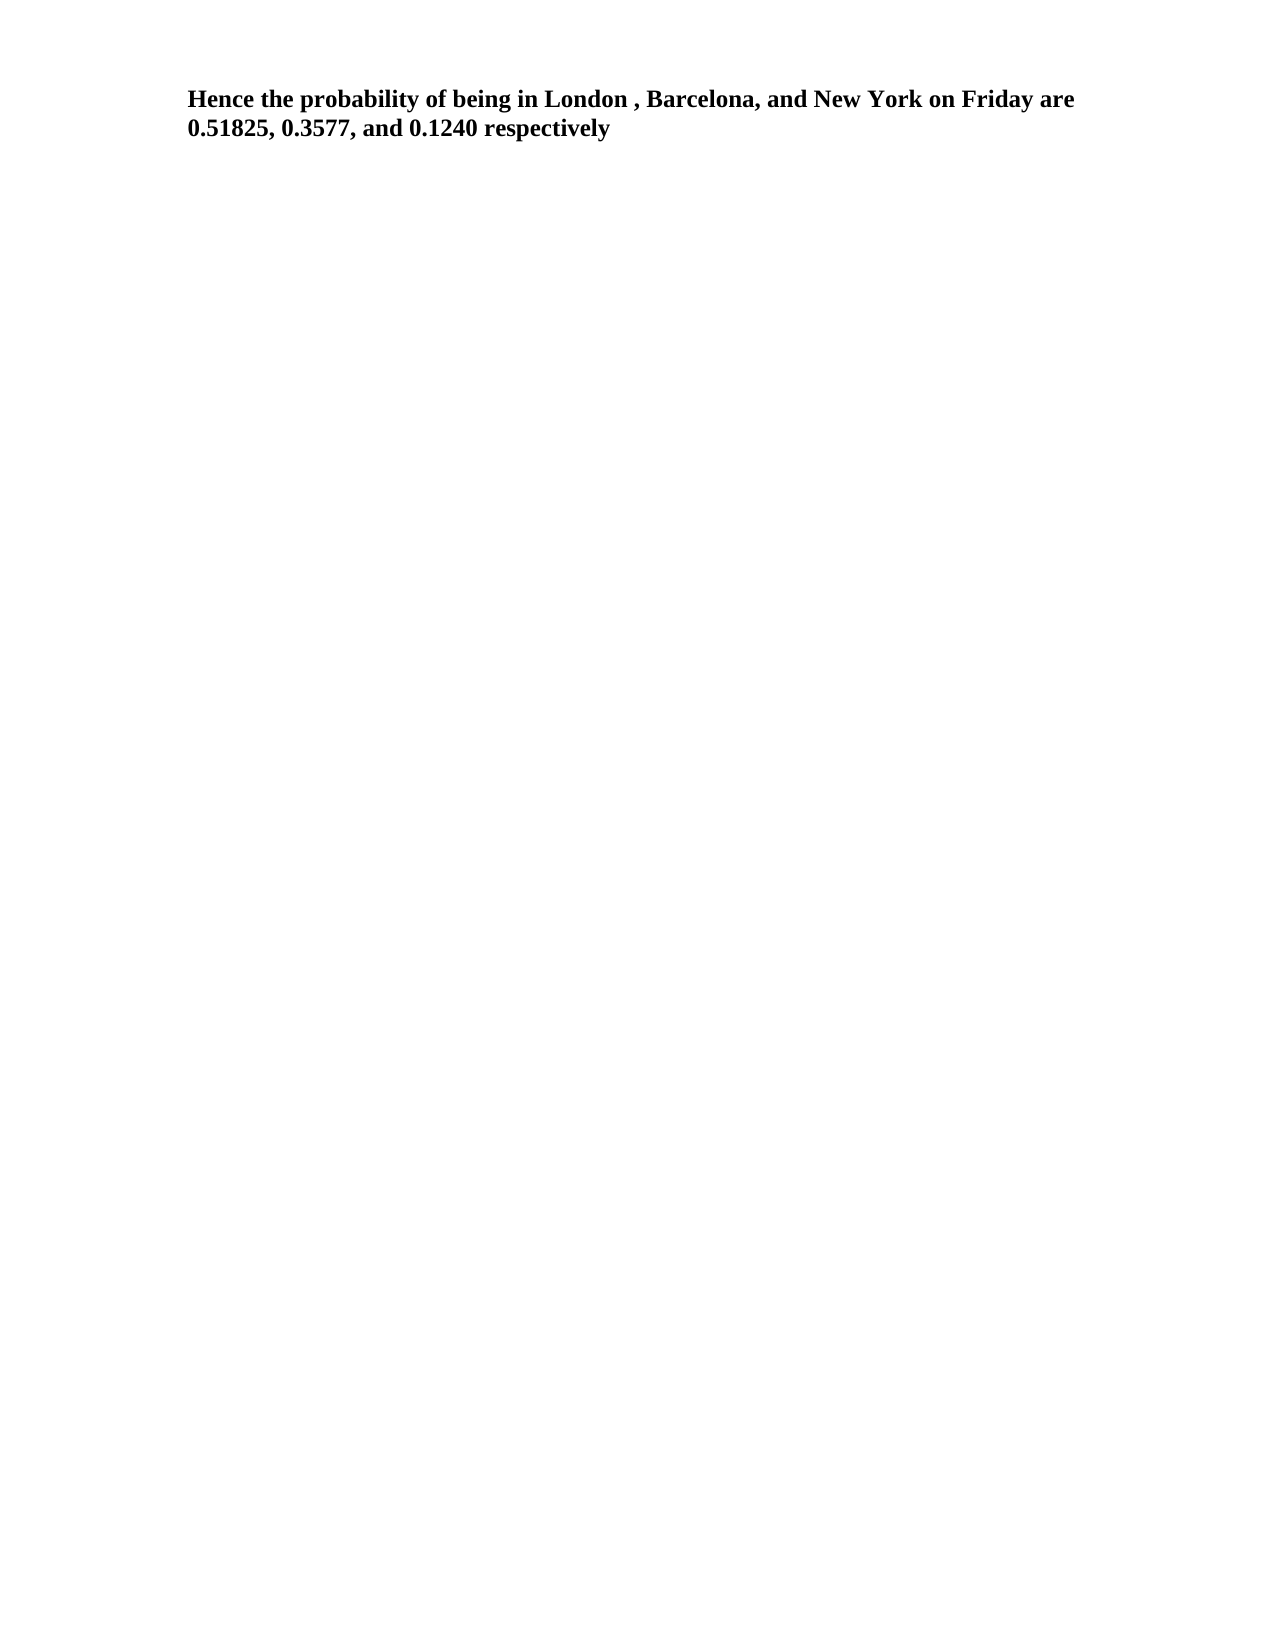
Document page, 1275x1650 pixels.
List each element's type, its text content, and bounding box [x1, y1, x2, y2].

text Hence the probability of being in London , Barcelona, and New York on Friday are 0.51825, 0.3577, and 0.1240 respectively [187, 84, 1116, 142]
